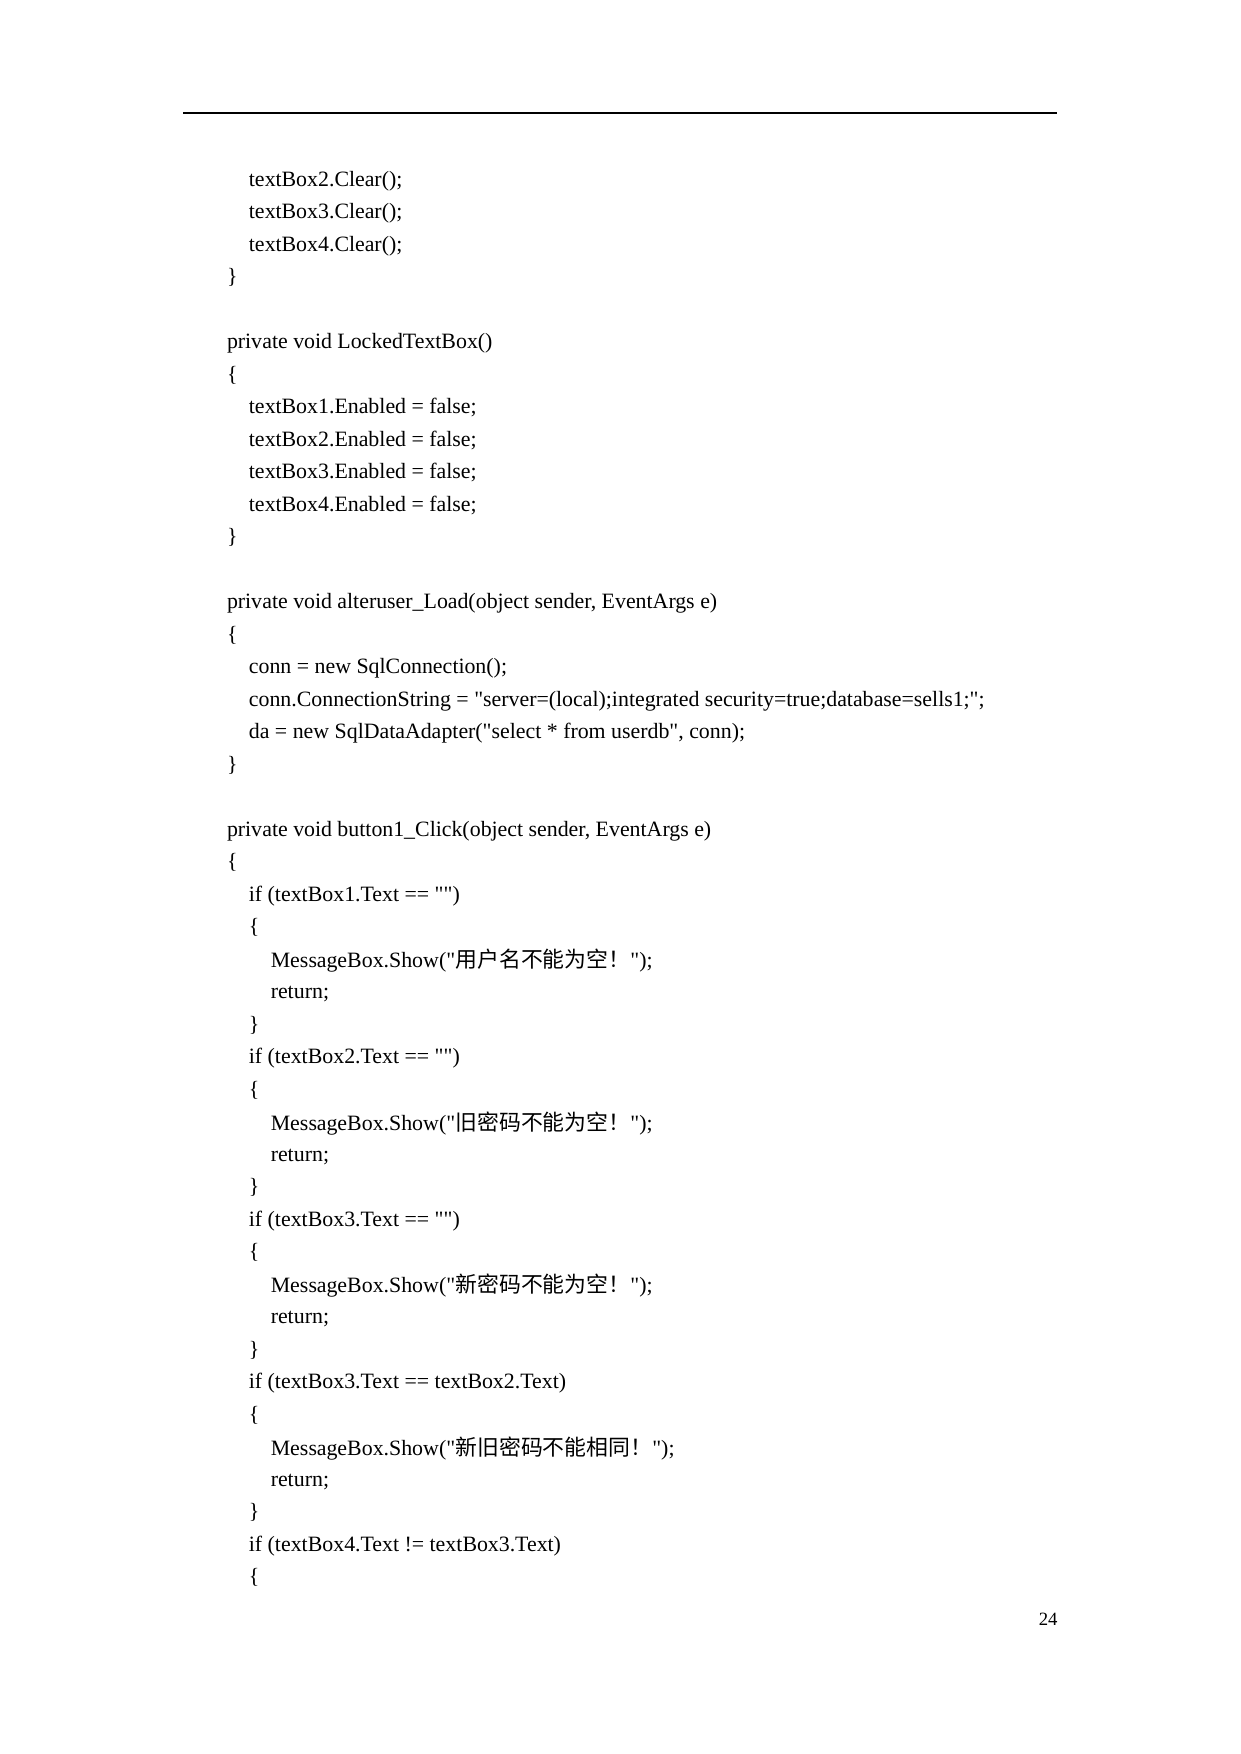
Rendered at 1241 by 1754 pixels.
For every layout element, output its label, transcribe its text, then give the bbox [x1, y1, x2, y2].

text { [183, 1072, 1057, 1104]
text { [183, 357, 1057, 389]
text { [183, 1559, 1057, 1592]
text conn = new SqlConnection(); [183, 649, 1057, 682]
text { [183, 909, 1057, 942]
text } [183, 519, 1057, 552]
text return; [183, 1299, 1057, 1332]
text if (textBox2.Text == "") [183, 1039, 1057, 1072]
text private void button1_Click(object sender, EventArgs e) [183, 812, 1057, 844]
text MessageBox.Show("旧密码不能为空！"); [183, 1104, 1057, 1137]
text textBox3.Clear(); [183, 194, 1057, 227]
text private void alteruser_Load(object sender, EventArgs e) [183, 584, 1057, 617]
text textBox1.Enabled = false; [183, 389, 1057, 422]
text } [183, 1007, 1057, 1039]
text } [183, 259, 1057, 292]
text MessageBox.Show("新密码不能为空！"); [183, 1267, 1057, 1299]
text textBox4.Enabled = false; [183, 487, 1057, 519]
text return; [183, 1137, 1057, 1169]
text MessageBox.Show("用户名不能为空！"); [183, 942, 1057, 974]
text MessageBox.Show("新旧密码不能相同！"); [183, 1429, 1057, 1462]
text } [183, 1494, 1057, 1527]
text private void LockedTextBox() [183, 324, 1057, 357]
text textBox4.Clear(); [183, 227, 1057, 259]
text if (textBox3.Text == textBox2.Text) [183, 1364, 1057, 1397]
text conn.ConnectionString = "server=(local);integrated security=true;database=sells1;"; [183, 682, 1057, 714]
text { [183, 844, 1057, 877]
text textBox2.Clear(); [183, 162, 1057, 194]
text da = new SqlDataAdapter("select * from userdb", conn); [183, 714, 1057, 747]
text if (textBox4.Text != textBox3.Text) [183, 1527, 1057, 1559]
text return; [183, 974, 1057, 1007]
text { [183, 1397, 1057, 1429]
text textBox3.Enabled = false; [183, 454, 1057, 487]
text { [183, 1234, 1057, 1267]
text textBox2.Enabled = false; [183, 422, 1057, 454]
text } [183, 1332, 1057, 1364]
text { [183, 617, 1057, 649]
text } [183, 747, 1057, 779]
text if (textBox1.Text == "") [183, 877, 1057, 909]
text return; [183, 1462, 1057, 1494]
text } [183, 1169, 1057, 1202]
text if (textBox3.Text == "") [183, 1202, 1057, 1234]
